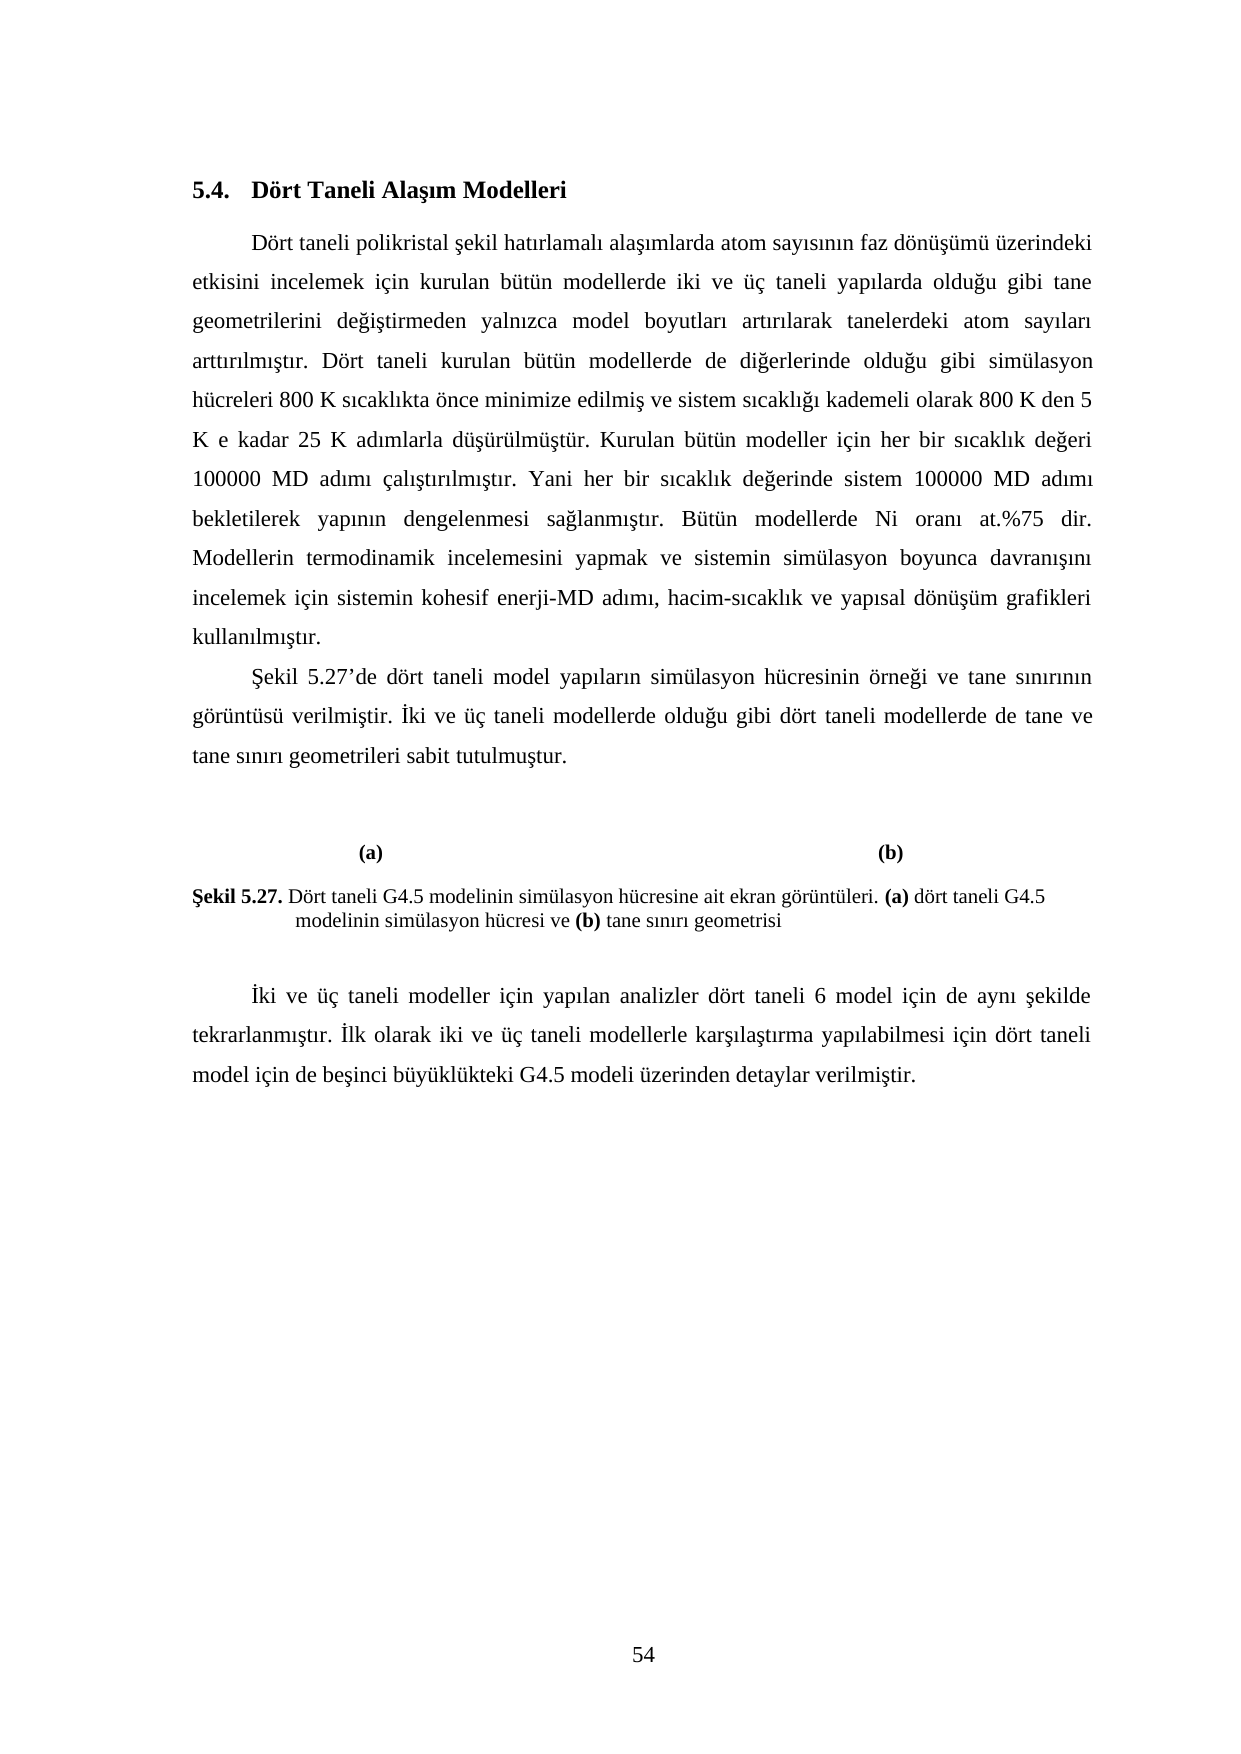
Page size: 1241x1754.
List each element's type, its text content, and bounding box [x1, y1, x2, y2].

text Şekil 5.27’de dört taneli model yapıların simülasyon hücresinin örneği ve tane sınırının görüntüsü verilmiştir. İki ve üç taneli modellerde olduğu gibi dört taneli modellerde de tane ve tane sınırı geometrileri sabit tutulmuştur. [192, 663, 1093, 768]
subtitle Dört Taneli Alaşım Modelleri [192, 175, 1105, 204]
text Dört taneli polikristal şekil hatırlamalı alaşımlarda atom sayısının faz dönüşümü üzerindeki etkisini incelemek için kurulan bütün modellerde iki ve üç taneli yapılarda olduğu gibi tane geometrilerini değiştirmeden yalnızca model boyutları artırılarak tanelerdeki atom sayıları arttırılmıştır. Dört taneli kurulan bütün modellerde de diğerlerinde olduğu gibi simülasyon hücreleri 800 K sıcaklıkta önce minimize edilmiş ve sistem sıcaklığı kademeli olarak 800 K den 5 K e kadar 25 K adımlarla düşürülmüştür. Kurulan bütün modeller için her bir sıcaklık değeri 100000 MD adımı çalıştırılmıştır. Yani her bir sıcaklık değerinde sistem 100000 MD adımı bekletilerek yapının dengelenmesi sağlanmıştır. Bütün modellerde Ni oranı at.%75 dir. Modellerin termodinamik incelemesini yapmak ve sistemin simülasyon boyunca davranışını incelemek için sistemin kohesif enerji-MD adımı, hacim-sıcaklık ve yapısal dönüşüm grafikleri kullanılmıştır. [192, 228, 1093, 650]
text Şekil 5.27. Dört taneli G4.5 modelinin simülasyon hücresine ait ekran görüntüleri. (a) dört taneli G4.5 modelinin simülasyon hücresi ve (b) tane sınırı geometrisi [192, 884, 1105, 932]
text (a) (b) [358, 840, 1105, 864]
text İki ve üç taneli modeller için yapılan analizler dört taneli 6 model için de aynı şekilde tekrarlanmıştır. İlk olarak iki ve üç taneli modellerle karşılaştırma yapılabilmesi için dört taneli model için de beşinci büyüklükteki G4.5 modeli üzerinden detaylar verilmiştir. [192, 982, 1093, 1087]
